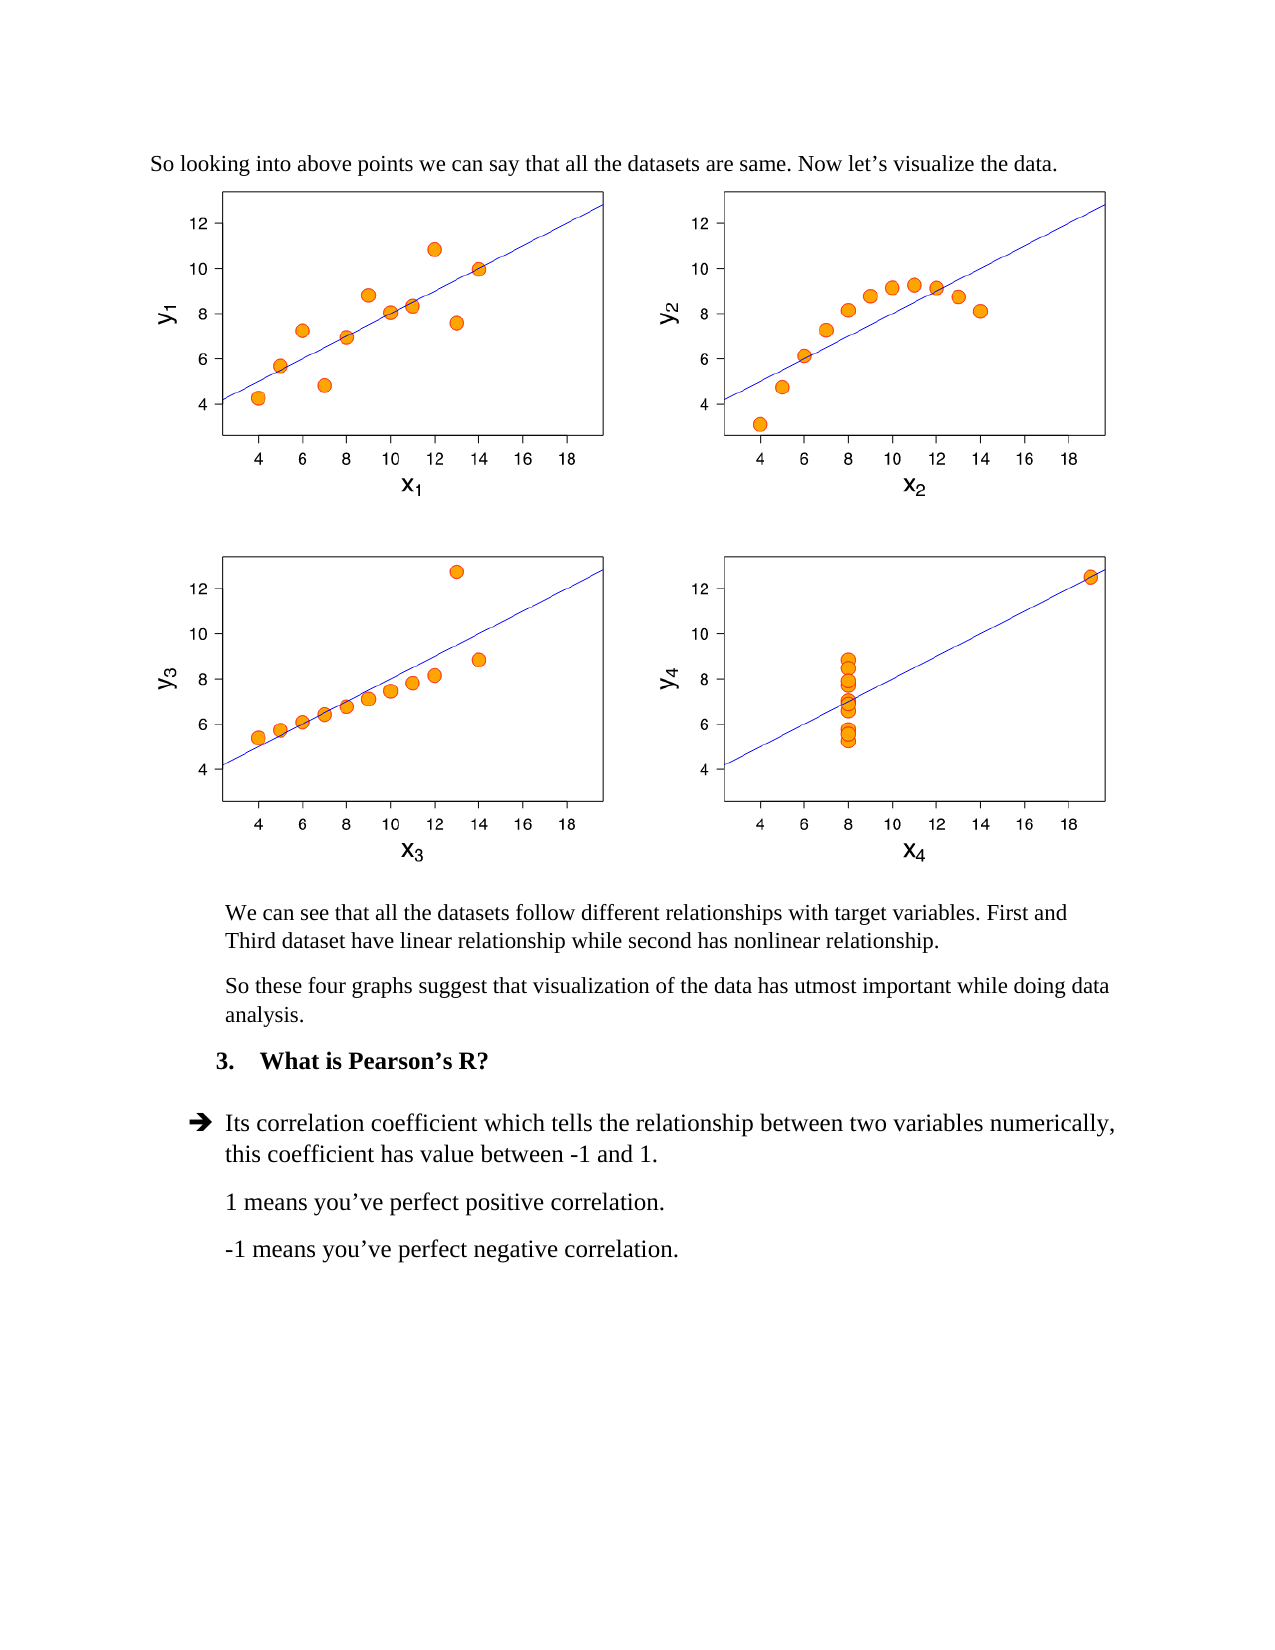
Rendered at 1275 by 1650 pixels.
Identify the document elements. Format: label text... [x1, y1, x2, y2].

list What is Pearson’s R? [216, 1046, 1125, 1075]
text So looking into above points we can say that all the datasets are same. Now let’s visualize the data. [150, 150, 1125, 178]
list Its correlation coefficient which tells the relationship between two variables numerically, this coefficient has value between -1 and 1. [187, 1108, 1125, 1168]
text We can see that all the datasets follow different relationships with target variables. First and Third dataset have linear relationship while second has nonlinear relationship. [225, 899, 1125, 954]
picture [150, 178, 1125, 881]
text 1 means you’ve perfect positive correlation. [225, 1187, 1125, 1216]
text So these four graphs suggest that visualization of the data has utmost important while doing data analysis. [225, 972, 1125, 1027]
text -1 means you’ve perfect negative correlation. [225, 1234, 1125, 1263]
